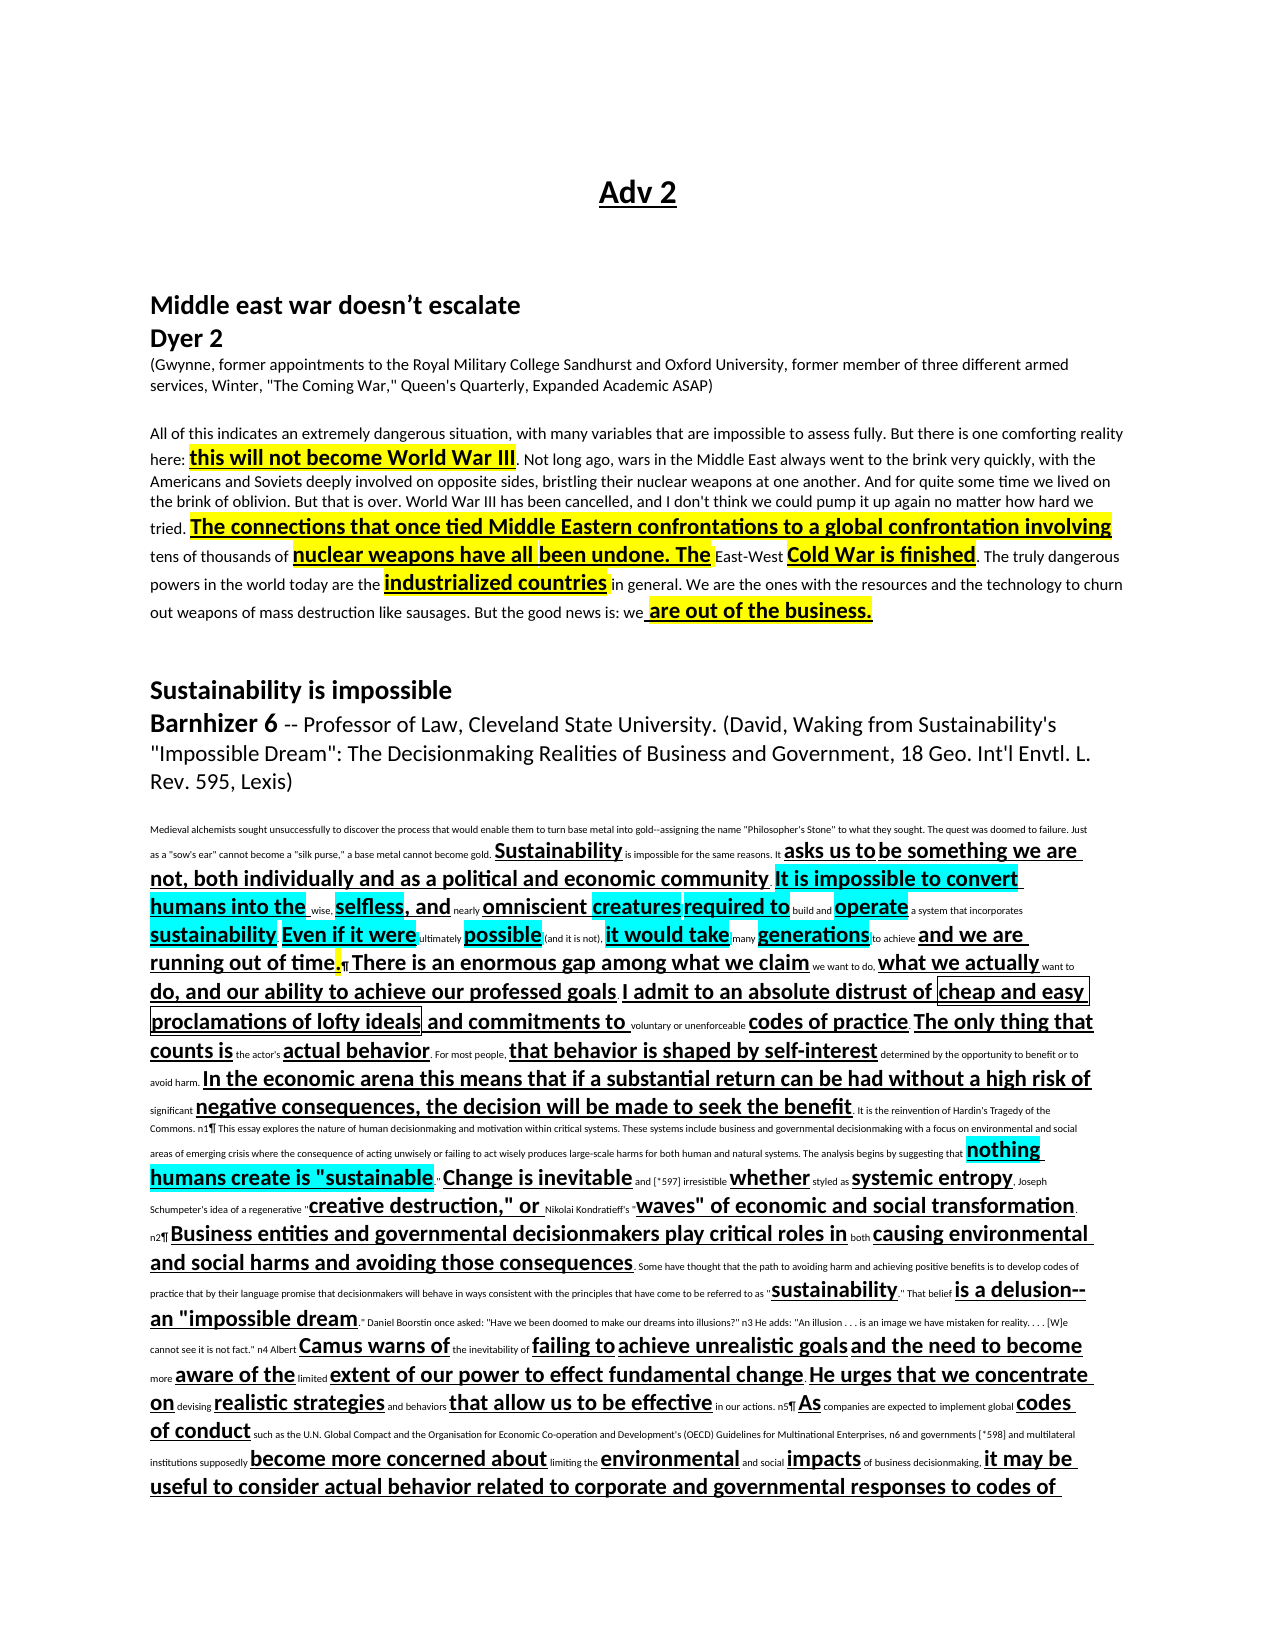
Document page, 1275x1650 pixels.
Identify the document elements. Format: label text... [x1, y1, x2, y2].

text Middle east war doesn’t escalate [150, 288, 1125, 321]
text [150, 823, 1095, 1500]
subtitle Adv 2 [150, 171, 1125, 212]
text Barnhizer 6 -- Professor of Law, Cleveland State University. (David, Waking from Sustainability's "Impossible Dream": The Decisionmaking Realities of Business and Government, 18 Geo. Int'l Envtl. L. Rev. 595, Lexis) [150, 706, 1125, 795]
text All of this indicates an extremely dangerous situation, with many variables that are impossible to assess fully. But there is one comforting reality here: this will not become World War III. Not long ago, wars in the Middle East always went to the brink very quickly, with the Americans and Soviets deeply involved on opposite sides, bristling their nuclear weapons at one another. And for quite some time we lived on the brink of oblivion. But that is over. World War III has been cancelled, and I don't think we could pump it up again no matter how hard we tried. The connections that once tied Middle Eastern confrontations to a global confrontation involving tens of thousands of nuclear weapons have all been undone. The East-West Cold War is finished. The truly dangerous powers in the world today are the industrialized countries in general. We are the ones with the resources and the technology to churn out weapons of mass destruction like sausages. But the good news is: we are out of the business. [150, 423, 1125, 624]
text Sustainability is impossible [150, 673, 1125, 706]
text Dyer 2 [150, 321, 1125, 354]
text (Gwynne, former appointments to the Royal Military College Sandhurst and Oxford University, former member of three different armed services, Winter, "The Coming War," Queen's Quarterly, Expanded Academic ASAP) [150, 354, 1125, 395]
